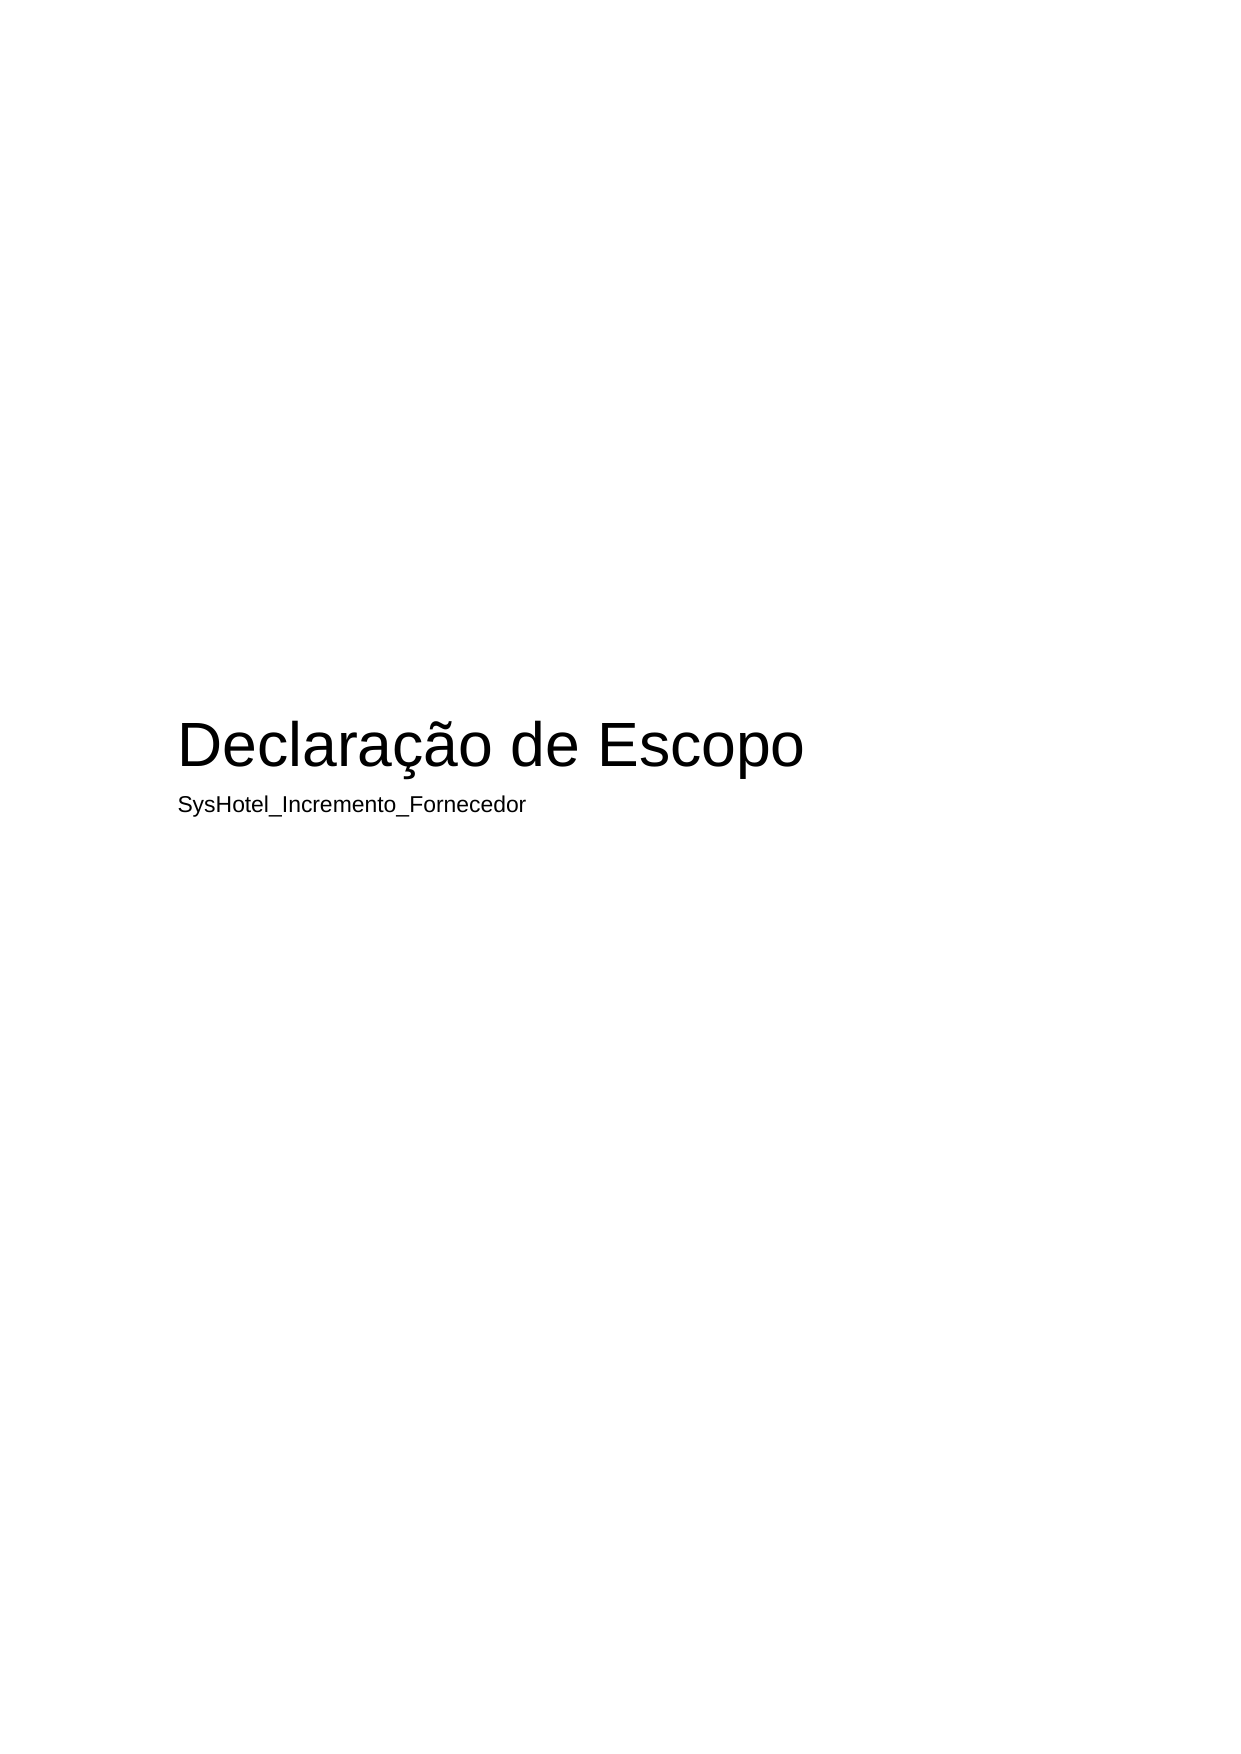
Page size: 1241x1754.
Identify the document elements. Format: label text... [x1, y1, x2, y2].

text SysHotel_Incremento_Fornecedor [177, 791, 1063, 817]
text Declaração de Escopo [177, 708, 1063, 780]
